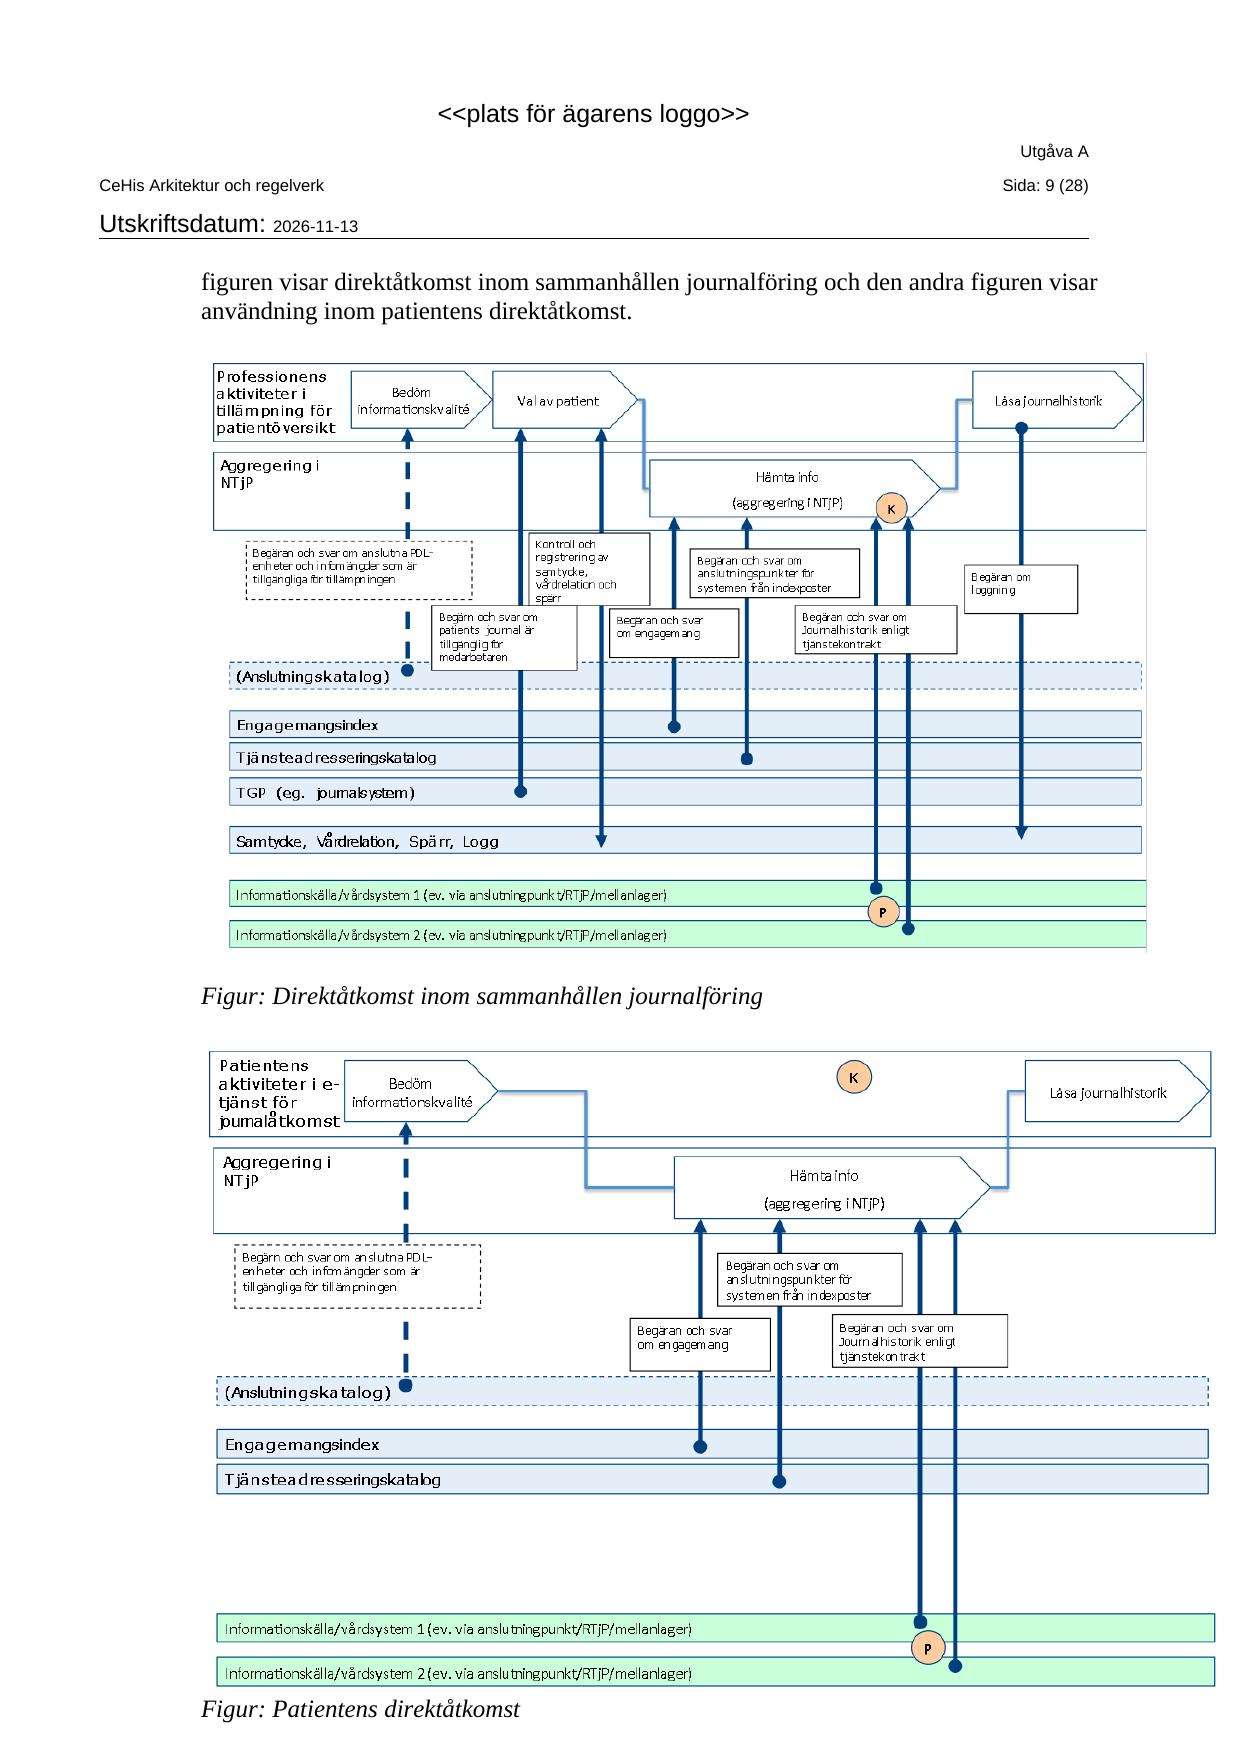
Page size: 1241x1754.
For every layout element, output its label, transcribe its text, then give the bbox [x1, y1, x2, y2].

picture [200, 1038, 1219, 1694]
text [201, 267, 1115, 324]
text Figur: Direktåtkomst inom sammanhållen journalföring [201, 981, 1115, 1010]
picture [200, 353, 1147, 953]
text Figur: Patientens direktåtkomst [201, 1694, 1115, 1723]
